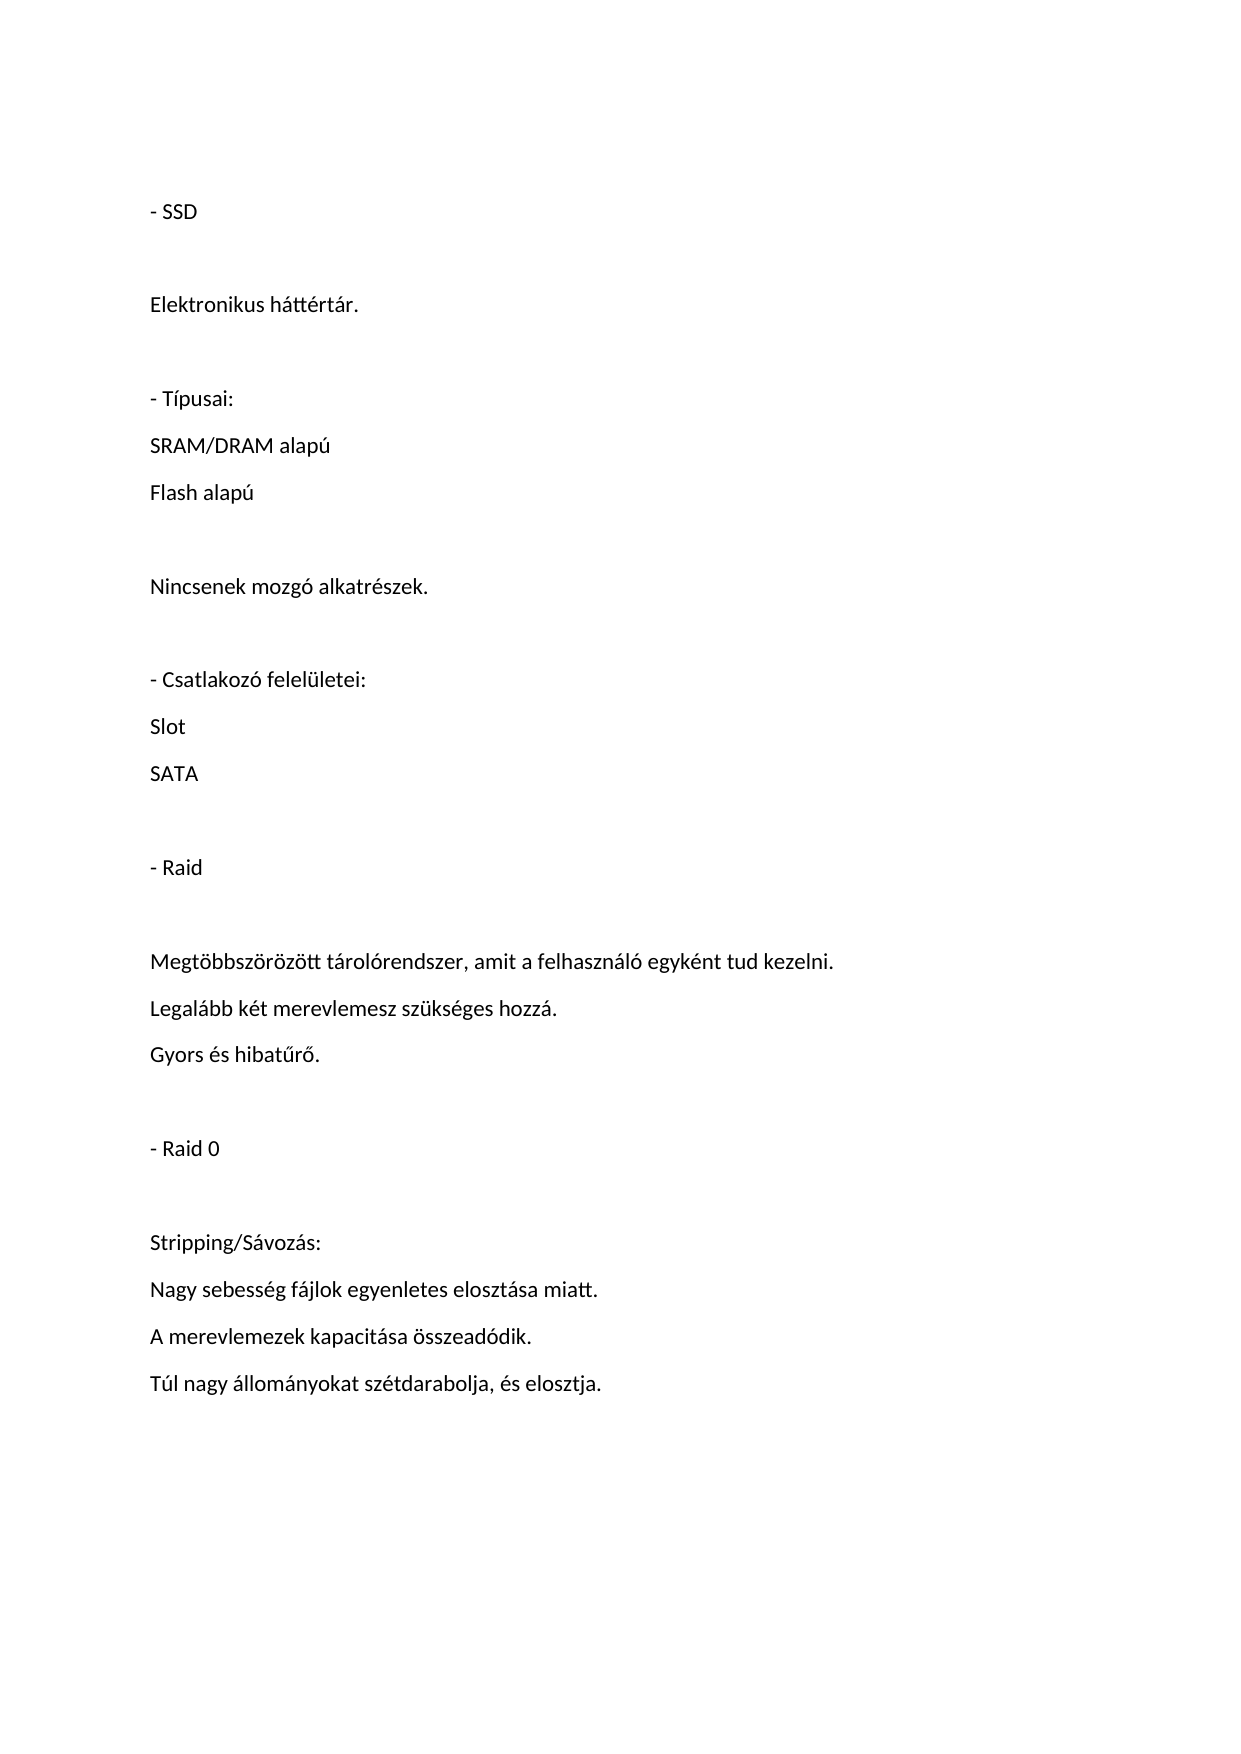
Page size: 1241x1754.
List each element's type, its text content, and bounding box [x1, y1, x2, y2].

text Flash alapú [150, 478, 1090, 506]
text SATA [150, 759, 1090, 787]
text A merevlemezek kapacitása összeadódik. [150, 1322, 1090, 1350]
text - Raid [150, 853, 1090, 881]
text - Csatlakozó felelületei: [150, 666, 1090, 694]
text SRAM/DRAM alapú [150, 431, 1090, 459]
text Elektronikus háttértár. [150, 291, 1090, 319]
text - SSD [150, 197, 1090, 225]
text Stripping/Sávozás: [150, 1228, 1090, 1256]
text Megtöbbszörözött tárolórendszer, amit a felhasználó egyként tud kezelni. [150, 947, 1090, 975]
text - Raid 0 [150, 1134, 1090, 1162]
text Nagy sebesség fájlok egyenletes elosztása miatt. [150, 1275, 1090, 1303]
text Slot [150, 712, 1090, 741]
text Nincsenek mozgó alkatrészek. [150, 572, 1090, 600]
text Túl nagy állományokat szétdarabolja, és elosztja. [150, 1369, 1090, 1397]
text - Típusai: [150, 384, 1090, 412]
text Gyors és hibatűrő. [150, 1041, 1090, 1069]
text Legalább két merevlemesz szükséges hozzá. [150, 994, 1090, 1022]
